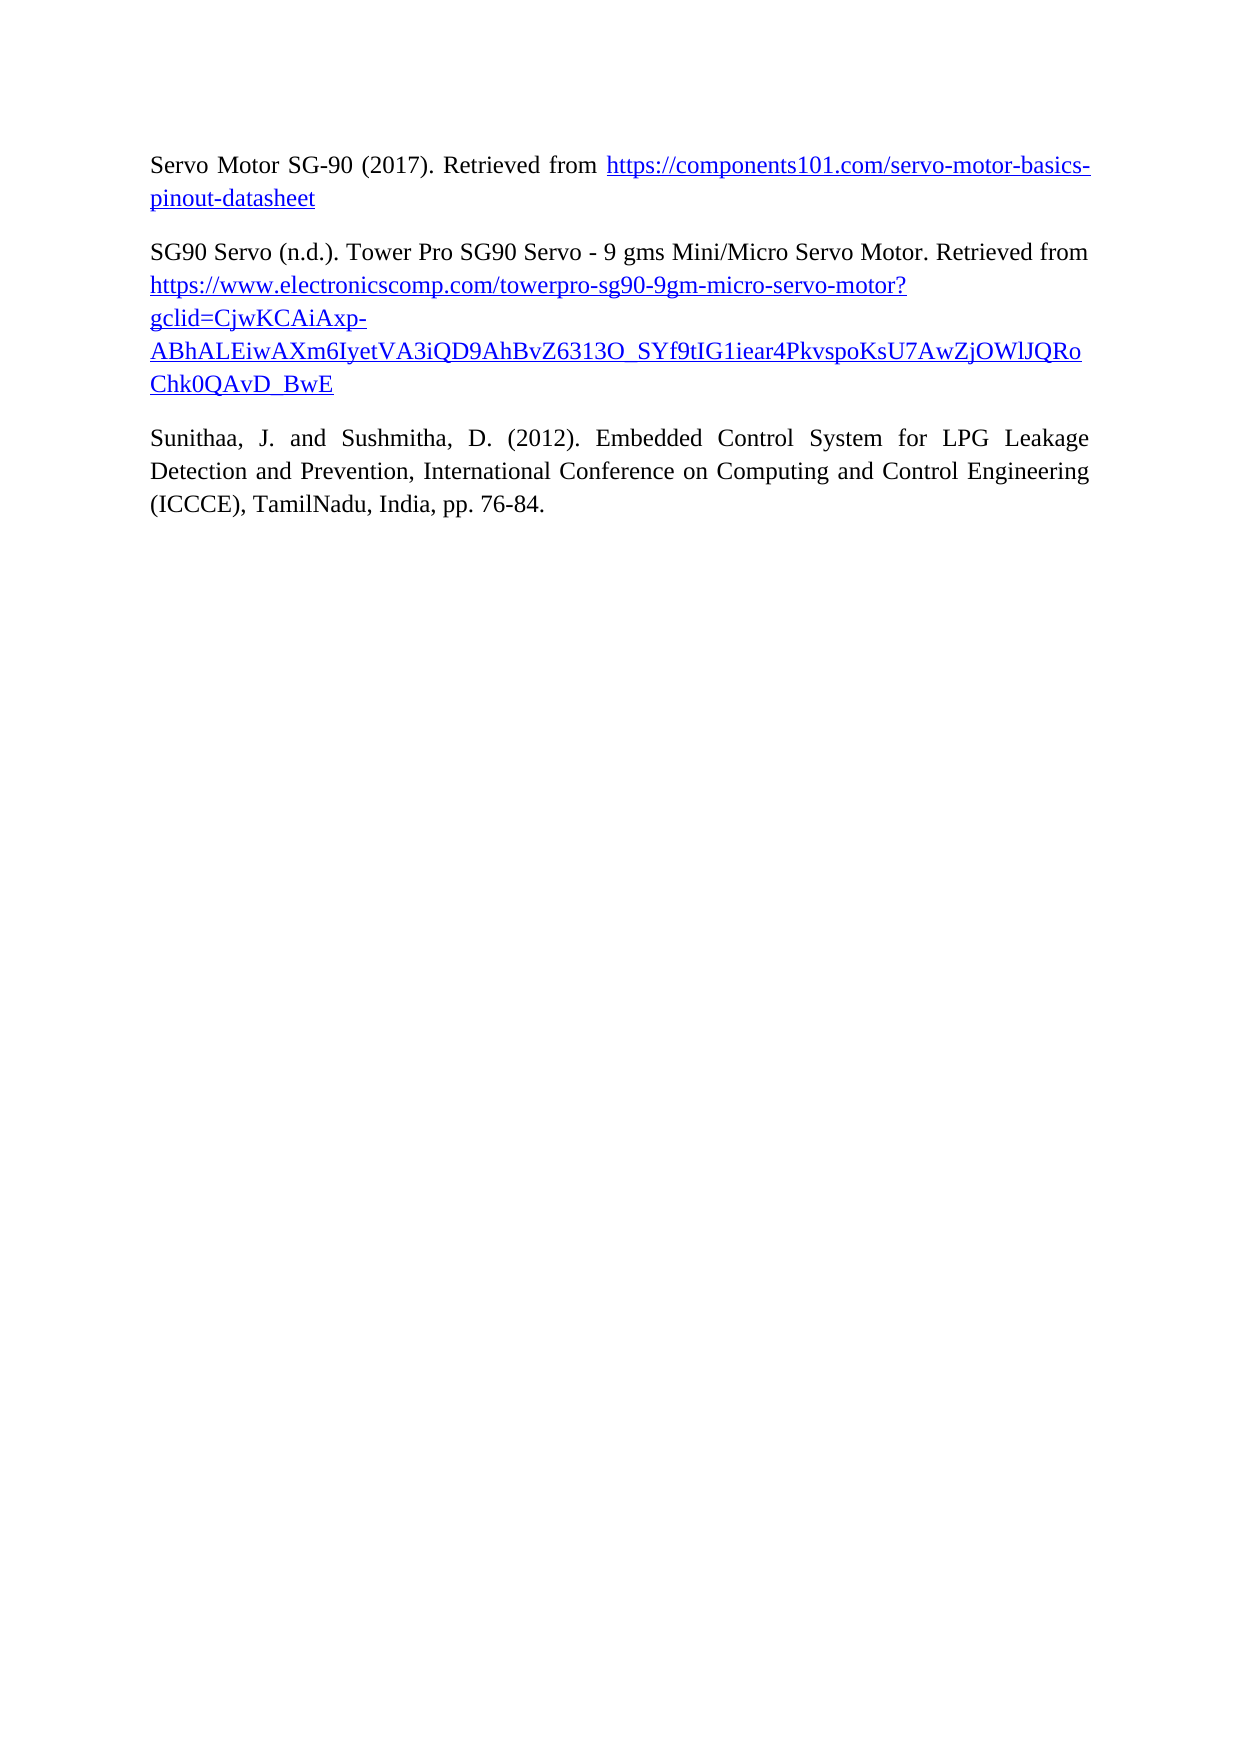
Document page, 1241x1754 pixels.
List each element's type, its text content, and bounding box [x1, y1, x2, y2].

text Servo Motor SG-90 (2017). Retrieved from https://components101.com/servo-motor-basics-pinout-datasheet [150, 150, 1090, 212]
text Sunithaa, J. and Sushmitha, D. (2012). Embedded Control System for LPG Leakage Detection and Prevention, International Conference on Computing and Control Engineering (ICCCE), TamilNadu, India, pp. 76-84. [150, 423, 1090, 518]
text SG90 Servo (n.d.). Tower Pro SG90 Servo - 9 gms Mini/Micro Servo Motor. Retrieved from https://www.electronicscomp.com/towerpro-sg90-9gm-micro-servo-motor?gclid=CjwKCAiAxp-ABhALEiwAXm6IyetVA3iQD9AhBvZ6313O_SYf9tIG1iear4PkvspoKsU7AwZjOWlJQRoChk0QAvD_BwE [150, 237, 1090, 398]
